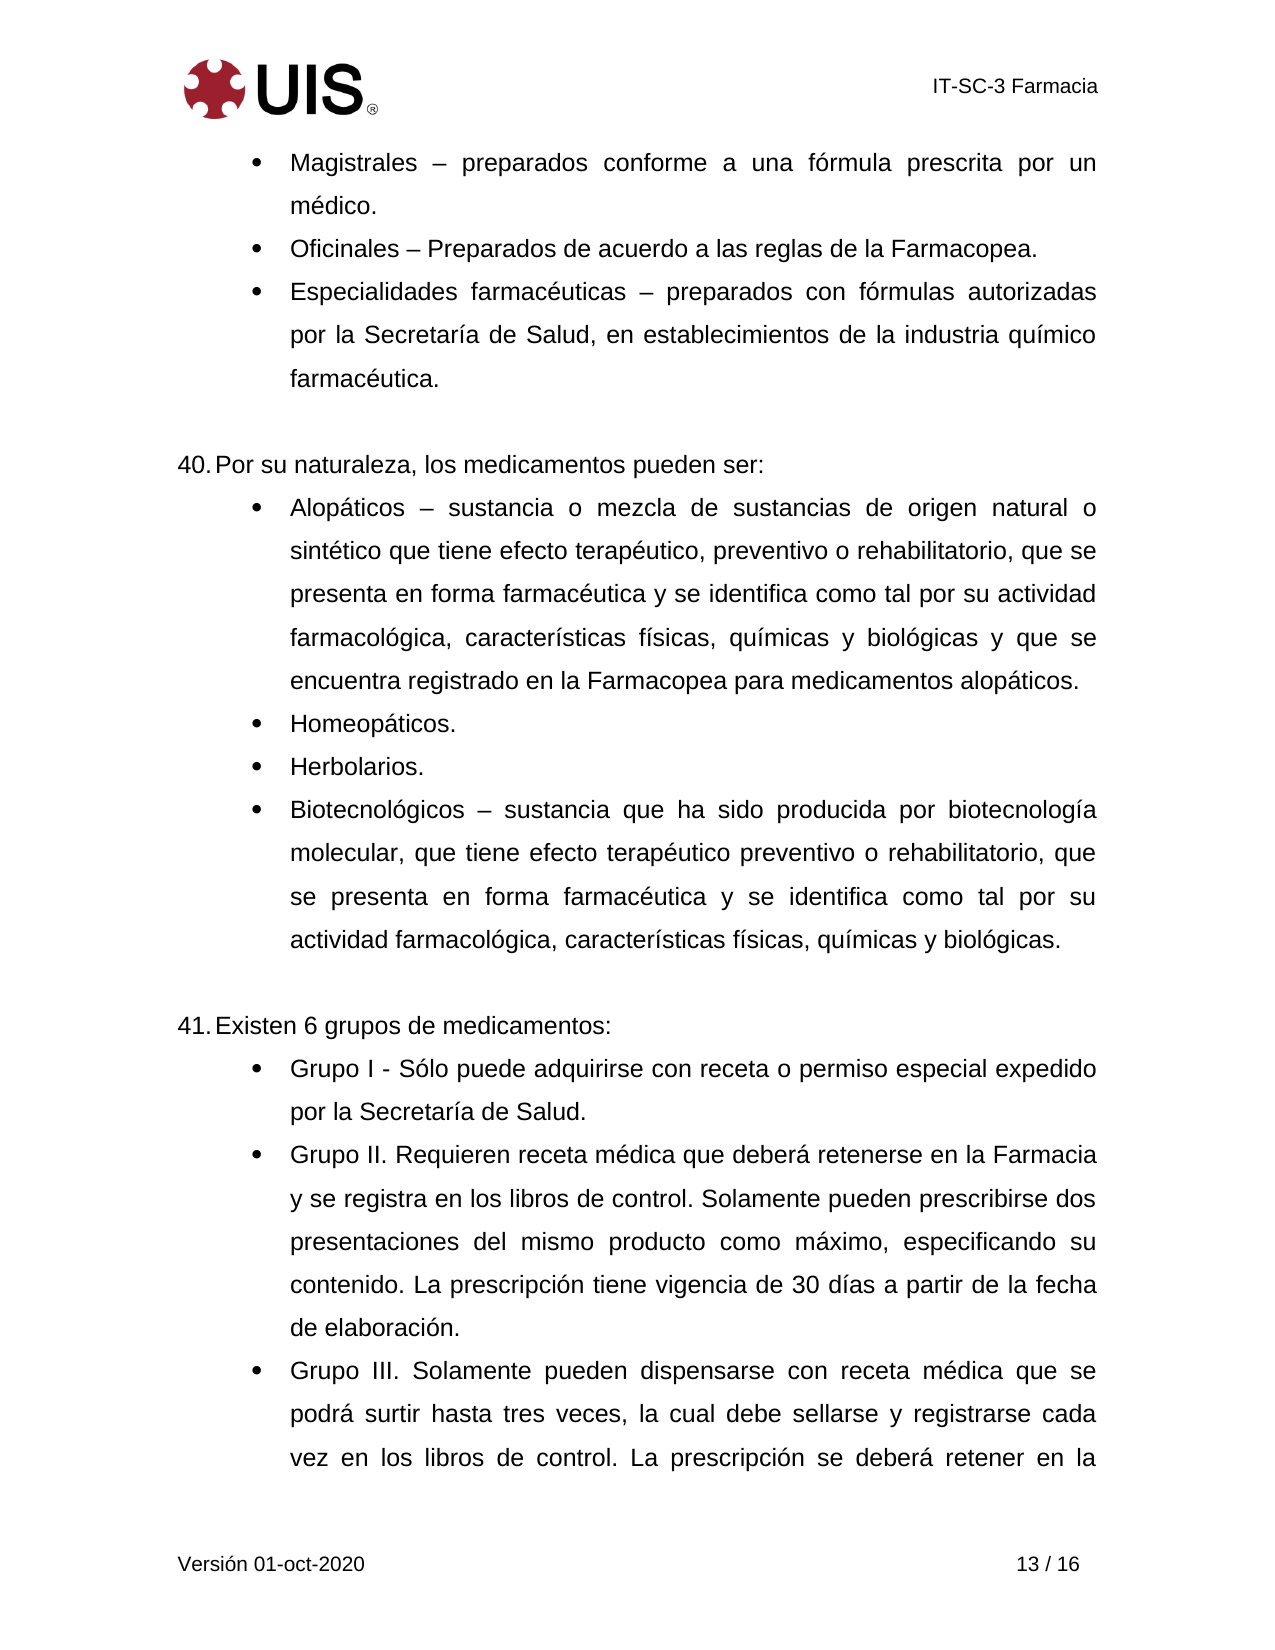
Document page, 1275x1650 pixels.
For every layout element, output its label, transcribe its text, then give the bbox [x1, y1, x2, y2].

list Grupo I - Sólo puede adquirirse con receta o permiso especial expedido por la Secretaría de Salud. [252, 1054, 1098, 1126]
list Grupo II. Requieren receta médica que deberá retenerse en la Farmacia y se registra en los libros de control. Solamente pueden prescribirse dos presentaciones del mismo producto como máximo, especificando su contenido. La prescripción tiene vigencia de 30 días a partir de la fecha de elaboración. [252, 1140, 1098, 1342]
list Biotecnológicos – sustancia que ha sido producida por biotecnología molecular, que tiene efecto terapéutico preventivo o rehabilitatorio, que se presenta en forma farmacéutica y se identifica como tal por su actividad farmacológica, características físicas, químicas y biológicas. [252, 795, 1098, 953]
list Herbolarios. [252, 752, 1098, 781]
list Existen 6 grupos de medicamentos: [177, 1011, 1098, 1040]
list Por su naturaleza, los medicamentos pueden ser: [177, 450, 1098, 479]
list Alopáticos – sustancia o mezcla de sustancias de origen natural o sintético que tiene efecto terapéutico, preventivo o rehabilitatorio, que se presenta en forma farmacéutica y se identifica como tal por su actividad farmacológica, características físicas, químicas y biológicas y que se encuentra registrado en la Farmacopea para medicamentos alopáticos. [252, 493, 1098, 694]
picture [182, 57, 380, 121]
list Homeopáticos. [252, 709, 1098, 738]
list Especialidades farmacéuticas – preparados con fórmulas autorizadas por la Secretaría de Salud, en establecimientos de la industria químico farmacéutica. [252, 277, 1098, 392]
list Oficinales – Preparados de acuerdo a las reglas de la Farmacopea. [252, 234, 1098, 263]
list Magistrales – preparados conforme a una fórmula prescrita por un médico. [252, 148, 1098, 220]
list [252, 1356, 1098, 1471]
